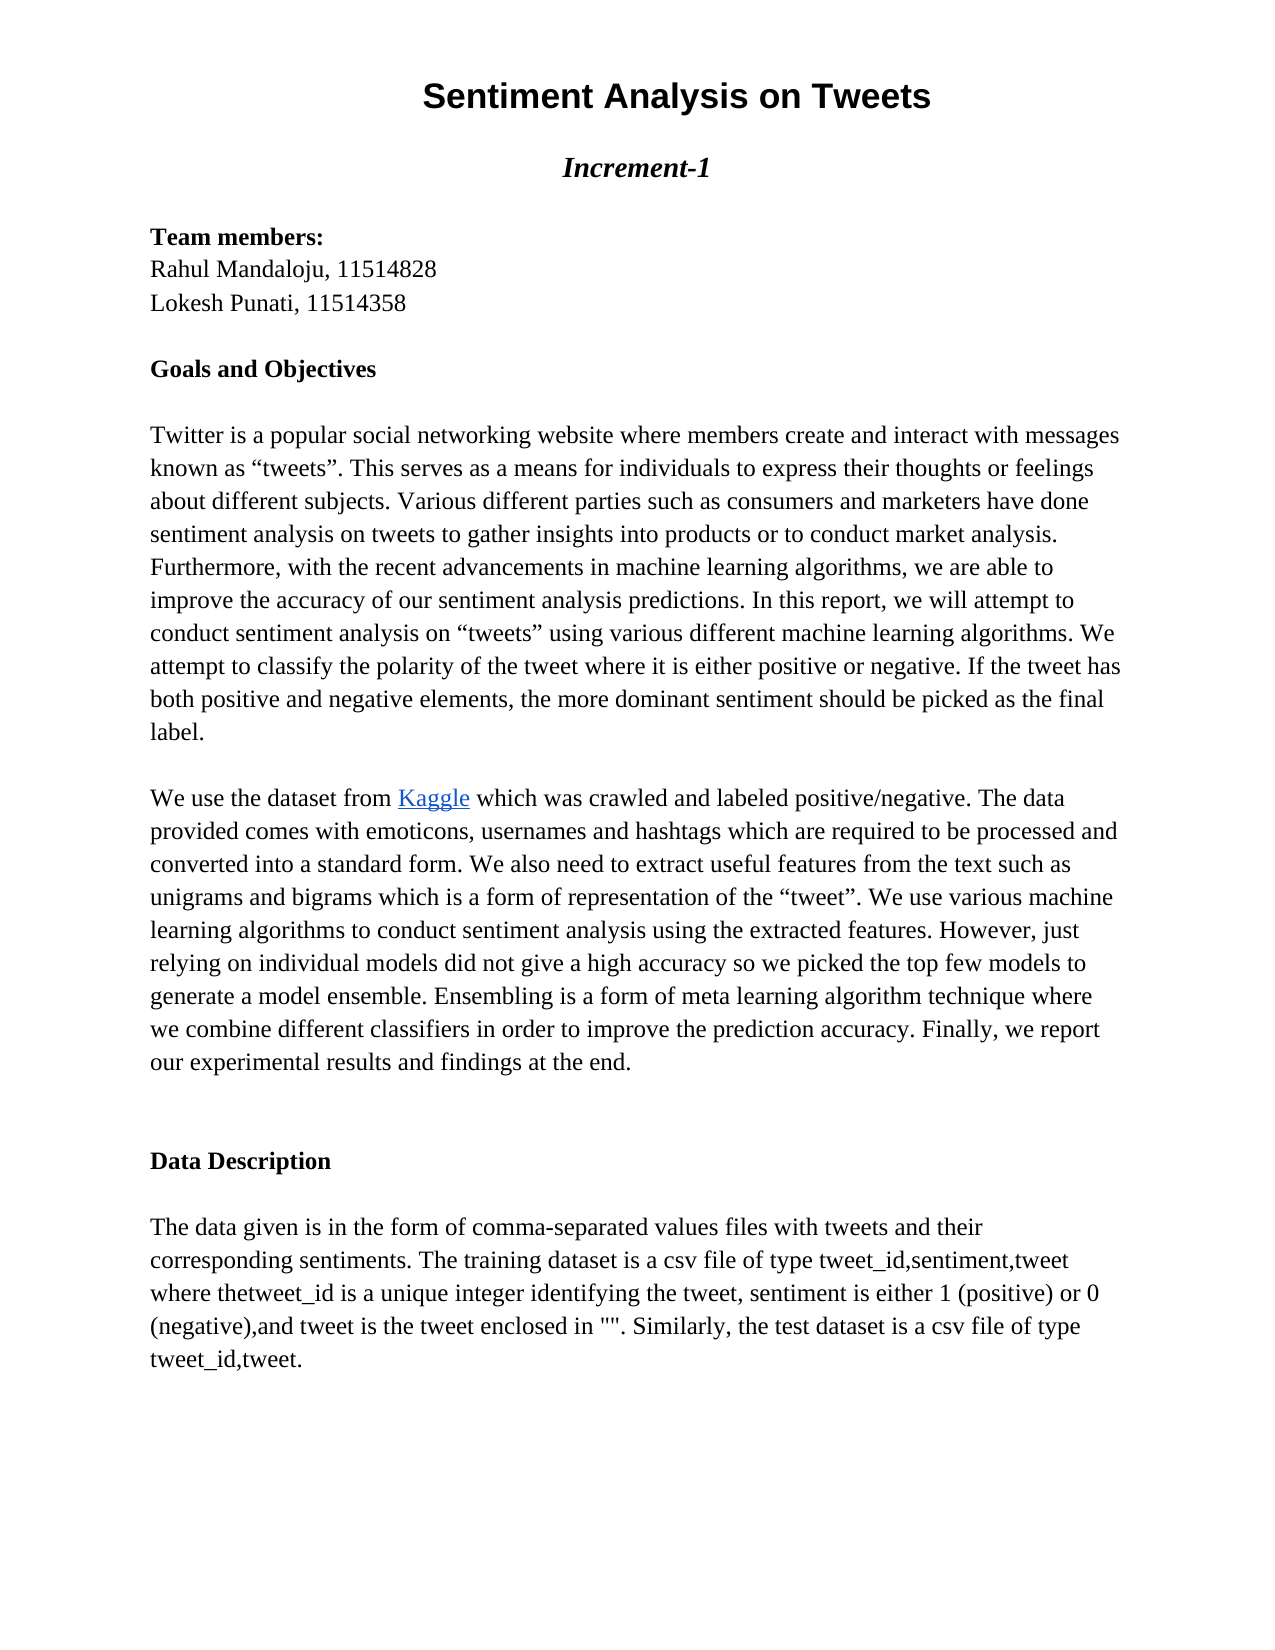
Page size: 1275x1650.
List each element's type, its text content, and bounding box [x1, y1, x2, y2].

text The data given is in the form of comma-separated values files with tweets and their corresponding sentiments. The training dataset is a csv file of type tweet_id,sentiment,tweet where thetweet_id is a unique integer identifying the tweet, sentiment is either 1 (positive) or 0 (negative),and tweet is the tweet enclosed in "". Similarly, the test dataset is a csv file of type tweet_id,tweet. [150, 1212, 1125, 1373]
text Goals and Objectives [150, 354, 1125, 382]
text Team members: [150, 222, 1125, 250]
text Data Description [150, 1146, 1125, 1175]
text Twitter is a popular social networking website where members create and interact with messages known as “tweets”. This serves as a means for individuals to express their thoughts or feelings about different subjects. Various different parties such as consumers and marketers have done sentiment analysis on tweets to gather insights into products or to conduct market analysis. Furthermore, with the recent advancements in machine learning algorithms, we are able to improve the accuracy of our sentiment analysis predictions. In this report, we will attempt to conduct sentiment analysis on “tweets” using various different machine learning algorithms. We attempt to classify the polarity of the tweet where it is either positive or negative. If the tweet has both positive and negative elements, the more dominant sentiment should be picked as the final label. [150, 420, 1125, 746]
text Lokesh Punati, 11514358 [150, 288, 1125, 316]
text Increment-1 [150, 150, 1125, 183]
text We use the dataset from Kaggle which was crawled and labeled positive/negative. The data provided comes with emoticons, usernames and hashtags which are required to be processed and converted into a standard form. We also need to extract useful features from the text such as unigrams and bigrams which is a form of representation of the “tweet”. We use various machine learning algorithms to conduct sentiment analysis using the extracted features. However, just relying on individual models did not give a high accuracy so we picked the top few models to generate a model ensemble. Ensembling is a form of meta learning algorithm technique where we combine different classifiers in order to improve the prediction accuracy. Finally, we report our experimental results and findings at the end. [150, 783, 1125, 1076]
text Rahul Mandaloju, 11514828 [150, 254, 1125, 283]
